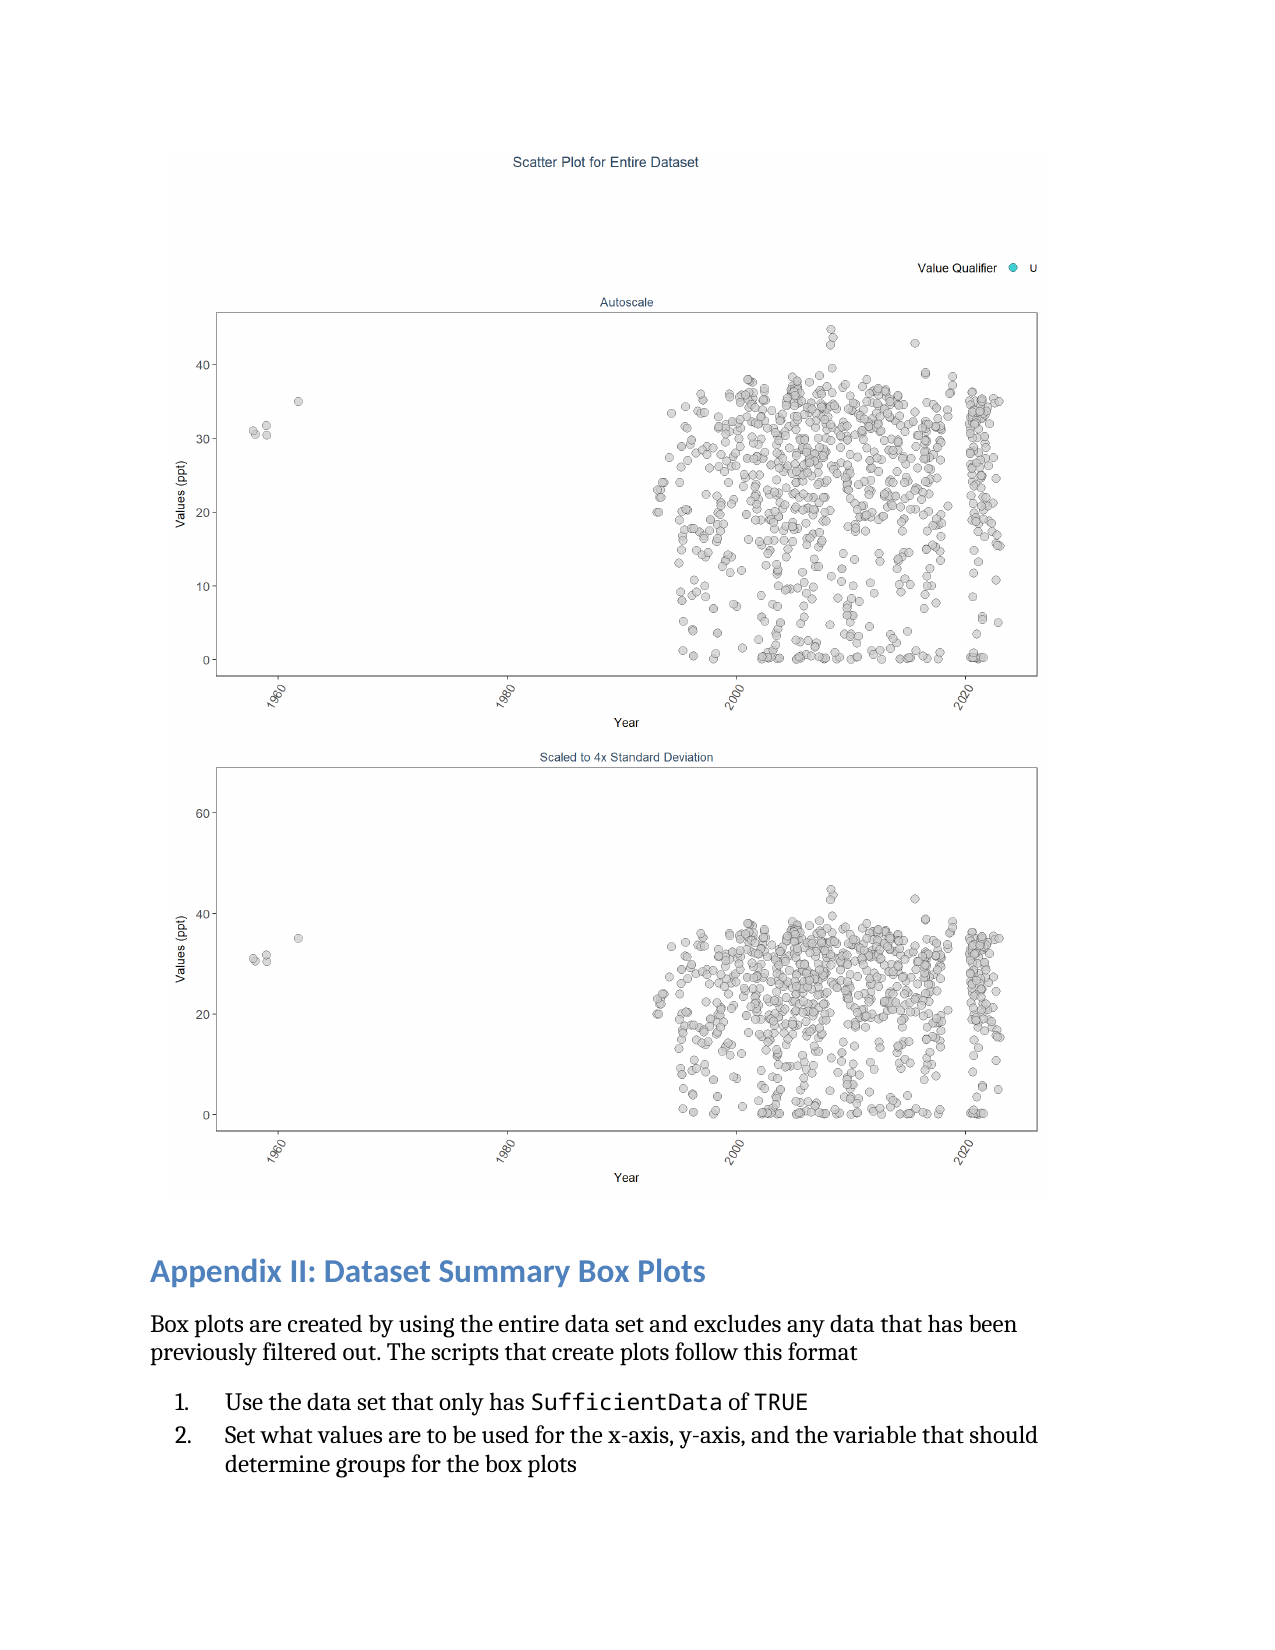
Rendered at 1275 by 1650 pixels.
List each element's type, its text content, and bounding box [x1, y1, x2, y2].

list Set what values are to be used for the x-axis, y-axis, and the variable that should determine groups for the box plots [175, 1421, 1125, 1478]
subtitle Appendix II: Dataset Summary Box Plots [150, 1250, 1125, 1291]
list Use the data set that only has SufficientData of TRUE [175, 1386, 1125, 1417]
text Box plots are created by using the entire data set and excludes any data that has been previously filtered out. The scripts that create plots follow this format [150, 1309, 1125, 1367]
picture [168, 150, 1044, 1200]
